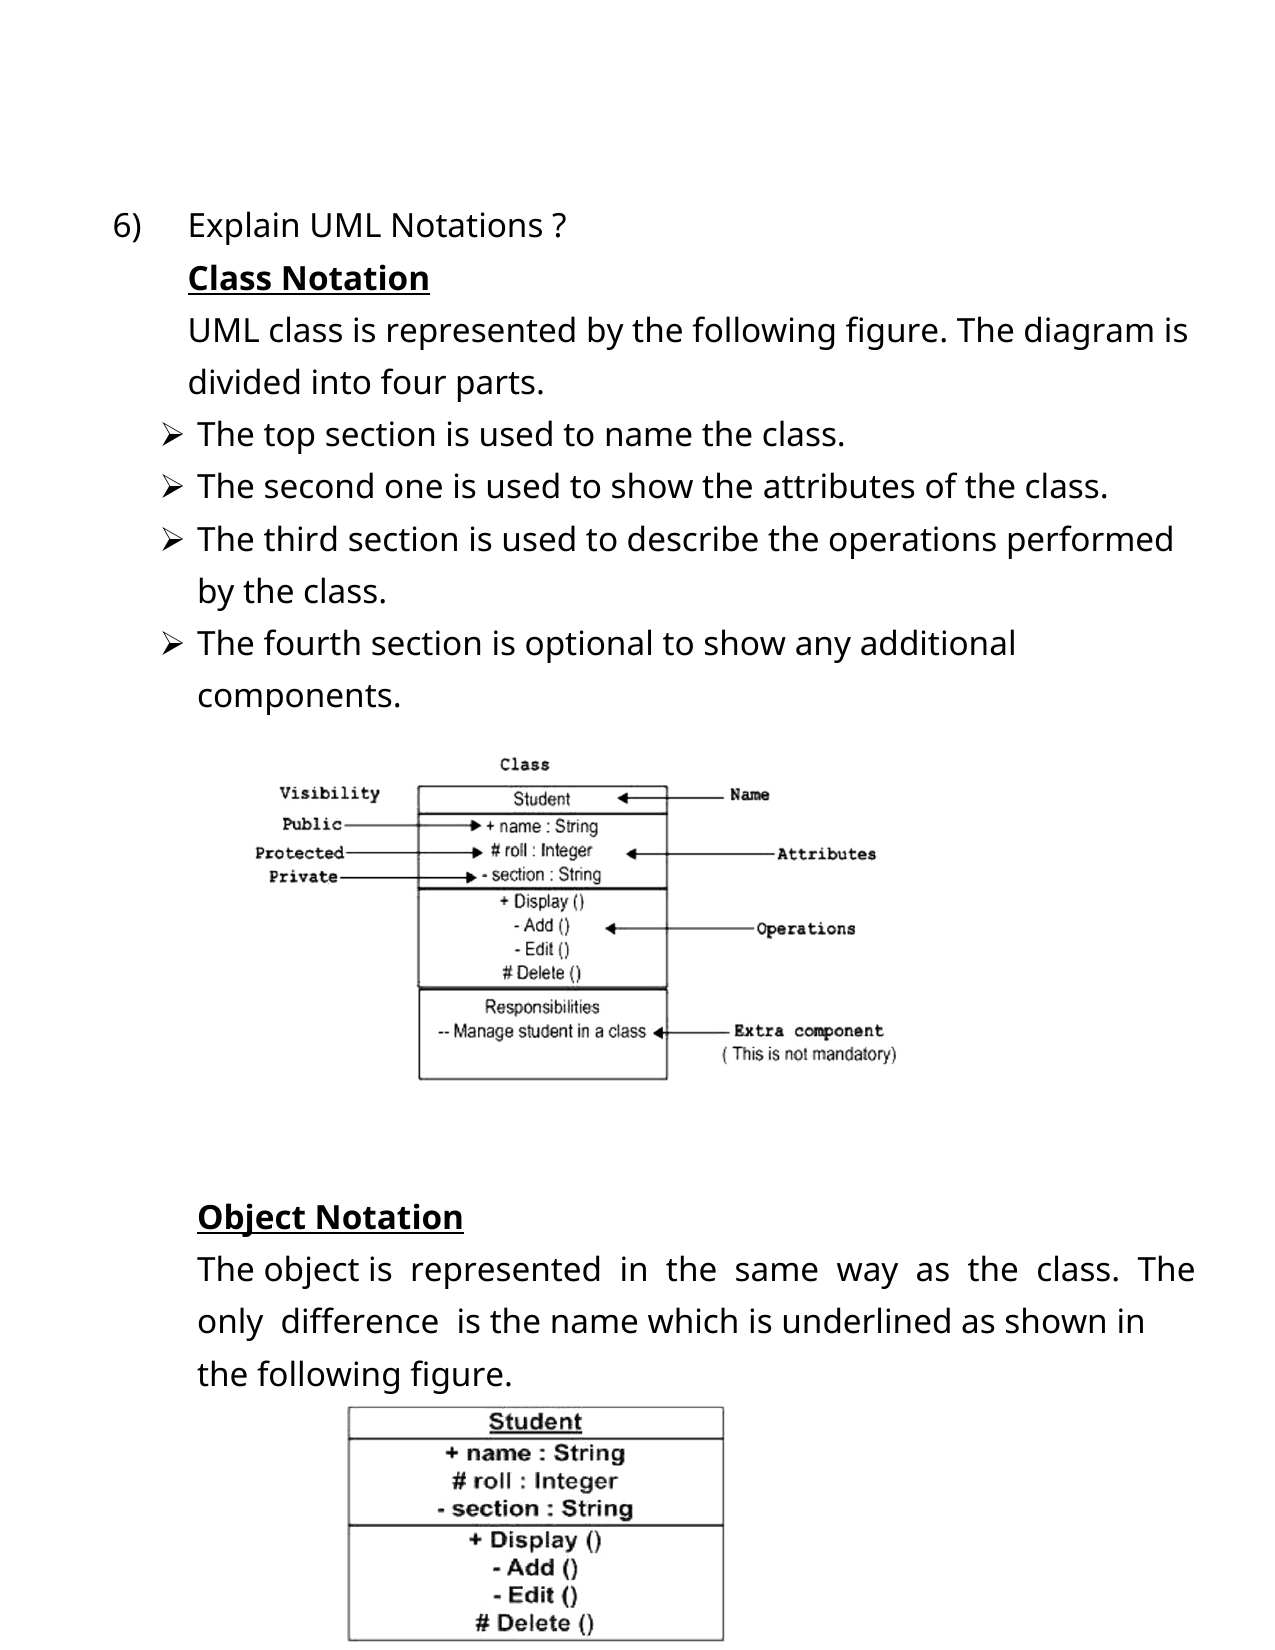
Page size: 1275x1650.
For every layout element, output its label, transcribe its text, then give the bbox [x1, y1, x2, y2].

list Explain UML Notations ? [112, 202, 1200, 248]
list The third section is used to describe the operations performed by the class. [159, 515, 1200, 613]
list The top section is used to name the class. [159, 411, 1200, 456]
list UML class is represented by the following figure. The diagram is divided into four parts. [187, 307, 1200, 404]
list The second one is used to show the attributes of the class. [159, 463, 1200, 508]
picture [254, 749, 904, 1084]
list Object Notation [197, 1194, 1200, 1239]
list Class Notation [187, 254, 1200, 300]
list The fourth section is optional to show any additional components. [159, 620, 1200, 717]
picture [340, 1400, 730, 1647]
list The object is represented in the same way as the class. The only difference is the name which is underlined as shown in the following figure. [197, 1246, 1200, 1396]
